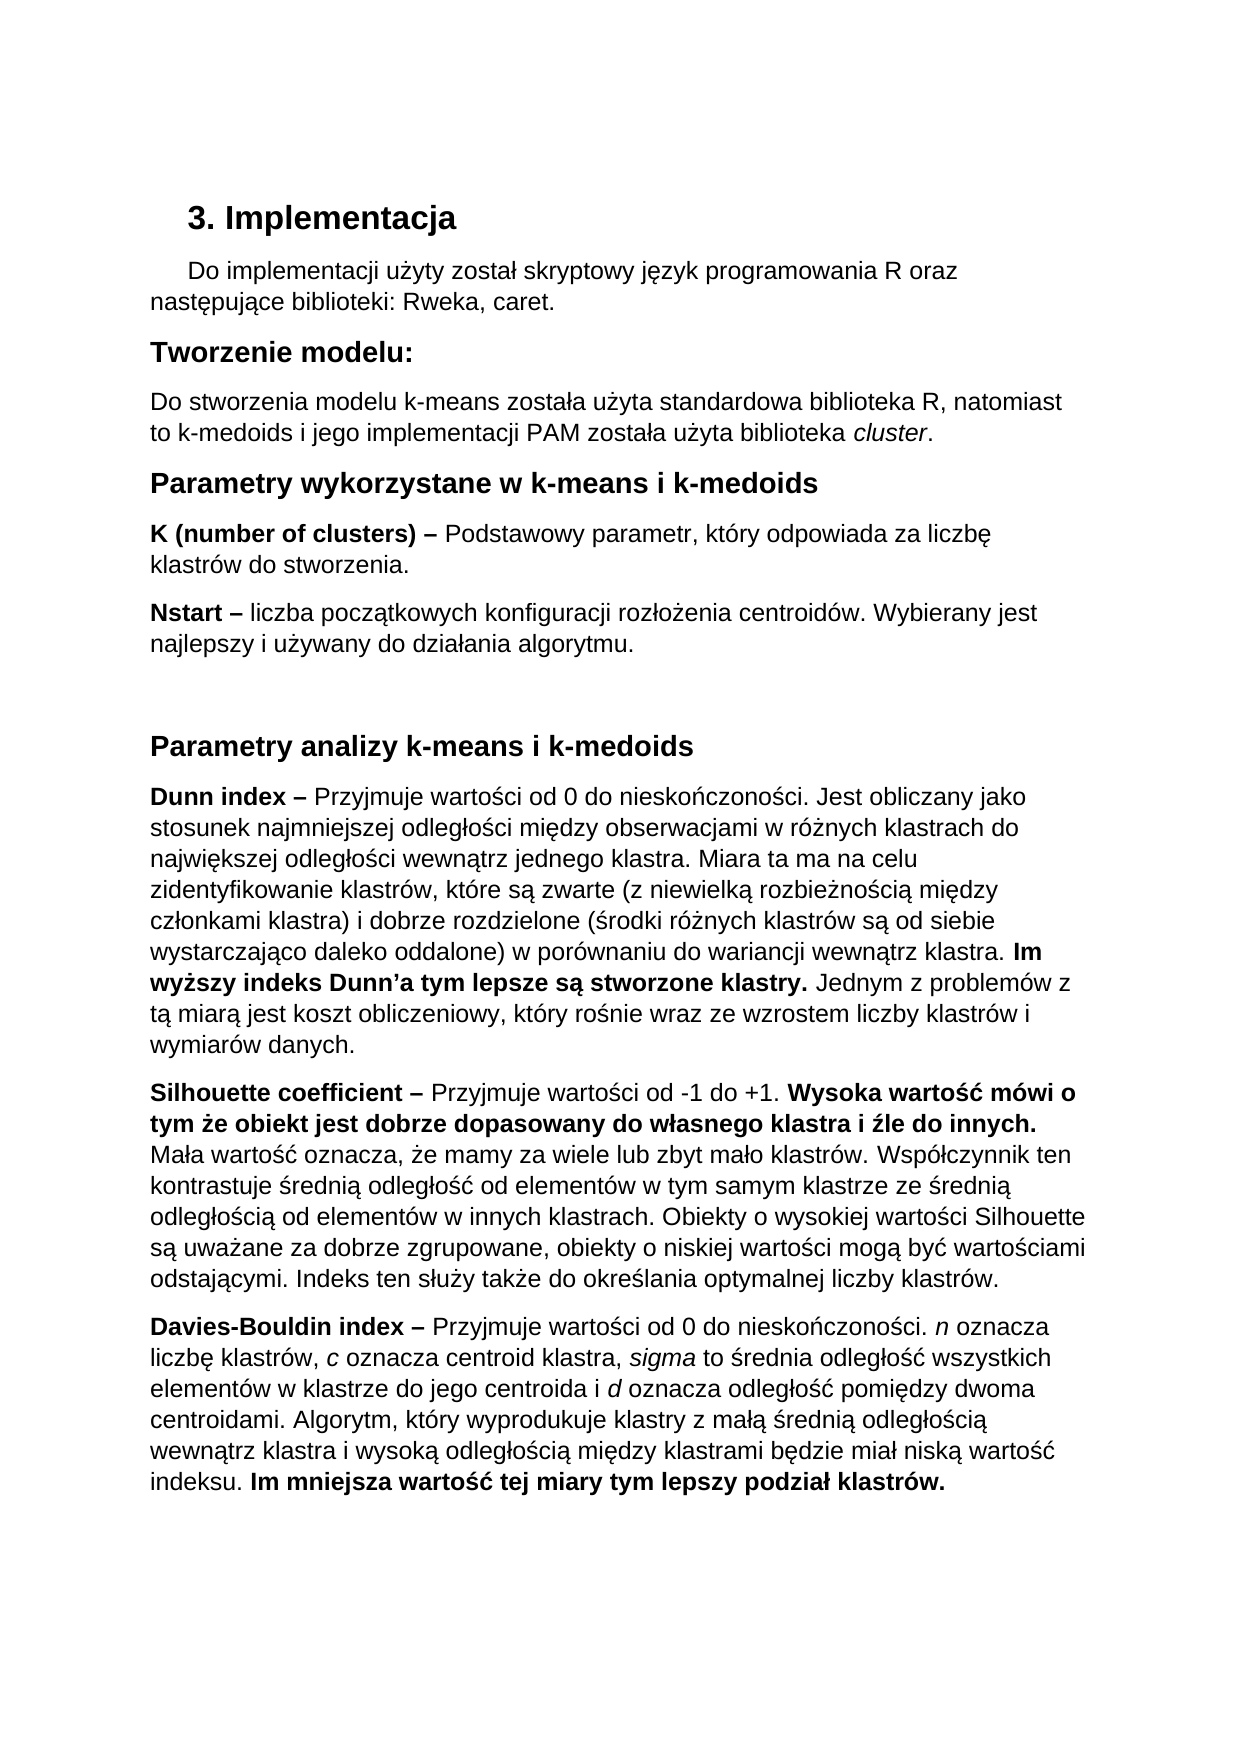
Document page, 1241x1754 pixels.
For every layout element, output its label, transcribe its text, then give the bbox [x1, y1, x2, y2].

text K (number of clusters) – Podstawowy parametr, który odpowiada za liczbę klastrów do stworzenia. [150, 519, 1090, 579]
text Nstart – liczba początkowych konfiguracji rozłożenia centroidów. Wybierany jest najlepszy i używany do działania algorytmu. [150, 598, 1090, 657]
list Implementacja [187, 198, 1090, 236]
text Do implementacji użyty został skryptowy język programowania R oraz następujące biblioteki: Rweka, caret. [150, 256, 1090, 316]
text Tworzenie modelu: [150, 334, 1090, 368]
text Davies-Bouldin index – Przyjmuje wartości od 0 do nieskończoności. n oznacza liczbę klastrów, c oznacza centroid klastra, sigma to średnia odległość wszystkich elementów w klastrze do jego centroida i d oznacza odległość pomiędzy dwoma centroidami. Algorytm, który wyprodukuje klastry z małą średnią odległością wewnątrz klastra i wysoką odległością między klastrami będzie miał niską wartość indeksu. Im mniejsza wartość tej miary tym lepszy podział klastrów. [150, 1312, 1090, 1496]
text Do stworzenia modelu k-means została użyta standardowa biblioteka R, natomiast to k-medoids i jego implementacji PAM została użyta biblioteka cluster. [150, 387, 1090, 447]
text Silhouette coefficient – Przyjmuje wartości od -1 do +1. Wysoka wartość mówi o tym że obiekt jest dobrze dopasowany do własnego klastra i źle do innych. Mała wartość oznacza, że mamy za wiele lub zbyt mało klastrów. Współczynnik ten kontrastuje średnią odległość od elementów w tym samym klastrze ze średnią odległością od elementów w innych klastrach. Obiekty o wysokiej wartości Silhouette są uważane za dobrze zgrupowane, obiekty o niskiej wartości mogą być wartościami odstającymi. Indeks ten służy także do określania optymalnej liczby klastrów. [150, 1078, 1090, 1293]
text Parametry wykorzystane w k-means i k-medoids [150, 466, 1090, 500]
text Dunn index – Przyjmuje wartości od 0 do nieskończoności. Jest obliczany jako stosunek najmniejszej odległości między obserwacjami w różnych klastrach do największej odległości wewnątrz jednego klastra. Miara ta ma na celu zidentyfikowanie klastrów, które są zwarte (z niewielką rozbieżnością między członkami klastra) i dobrze rozdzielone (środki różnych klastrów są od siebie wystarczająco daleko oddalone) w porównaniu do wariancji wewnątrz klastra. Im wyższy indeks Dunn’a tym lepsze są stworzone klastry. Jednym z problemów z tą miarą jest koszt obliczeniowy, który rośnie wraz ze wzrostem liczby klastrów i wymiarów danych. [150, 782, 1090, 1059]
text Parametry analizy k-means i k-medoids [150, 729, 1090, 763]
